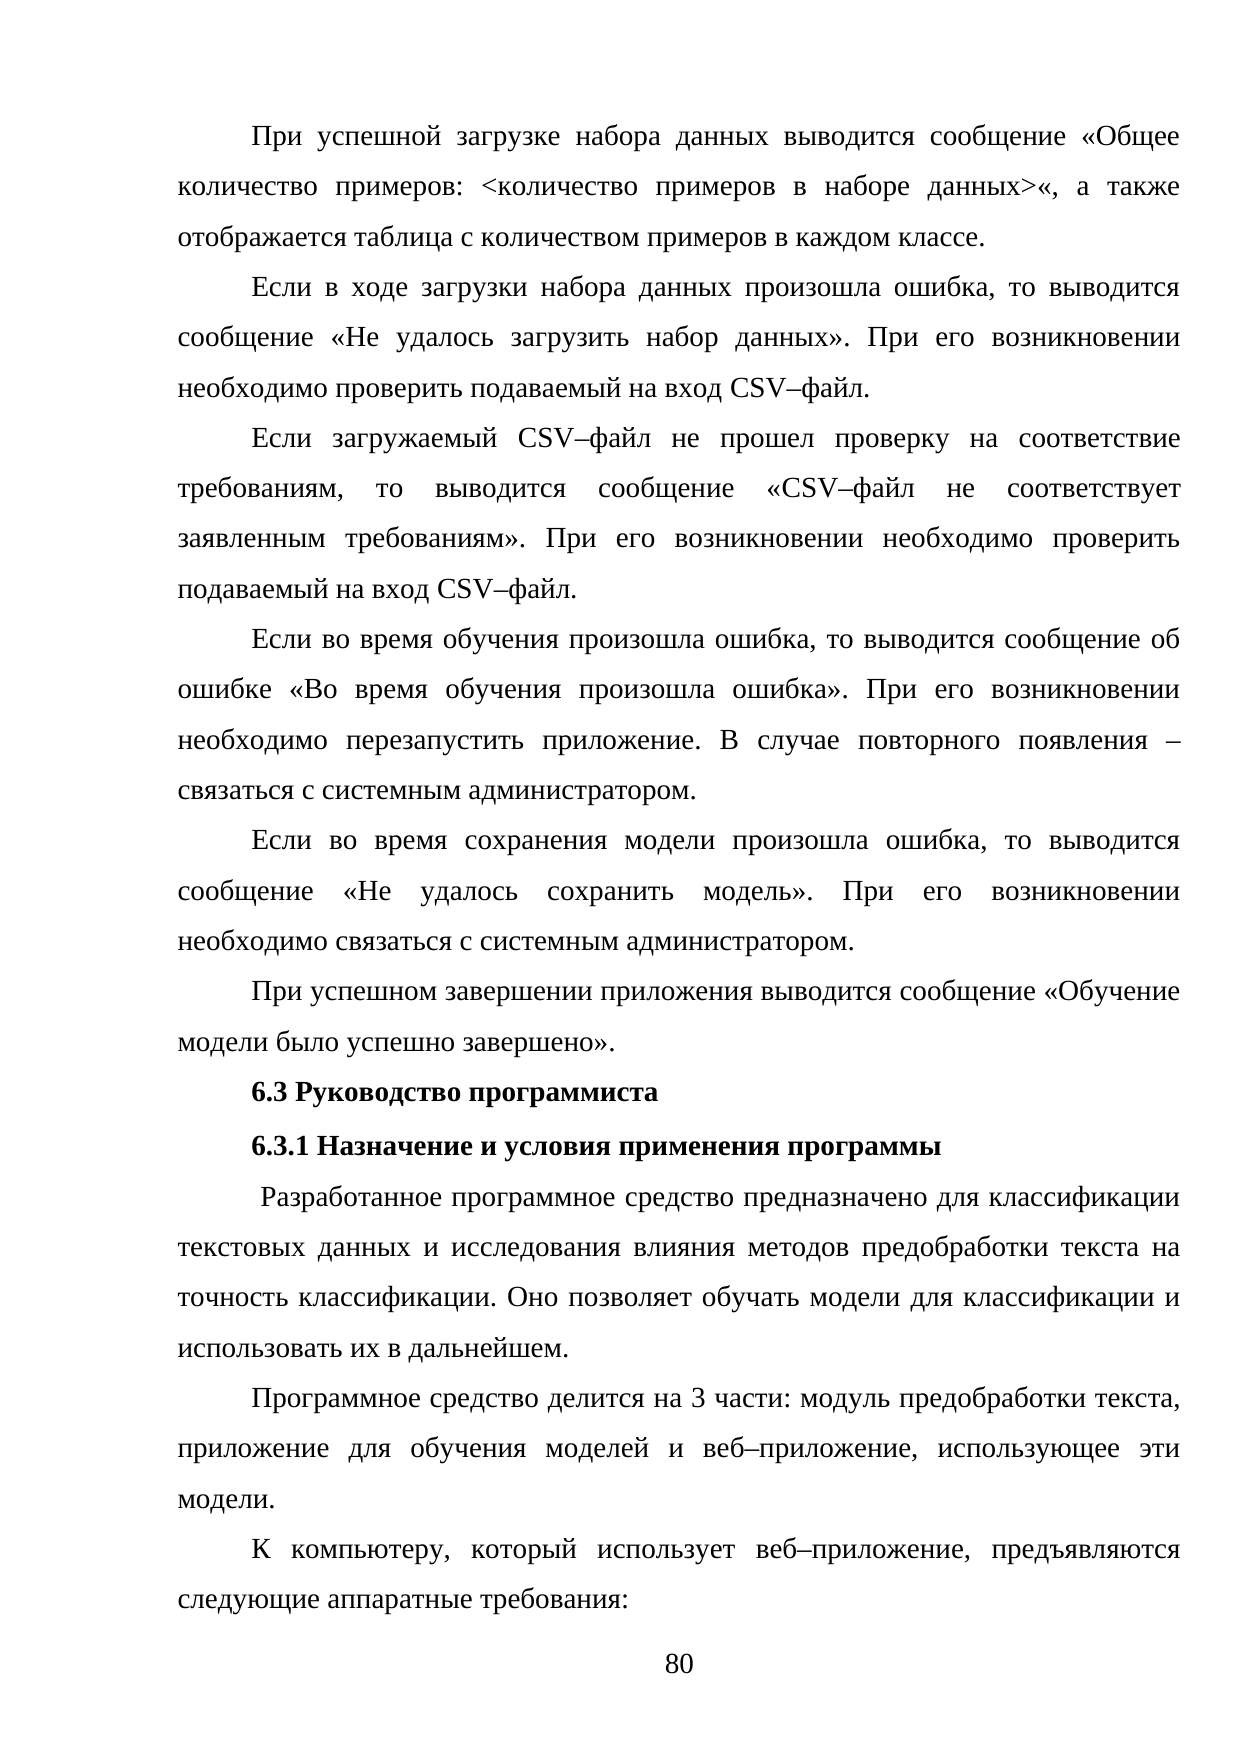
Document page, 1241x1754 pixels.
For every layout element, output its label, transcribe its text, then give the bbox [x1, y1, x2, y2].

text Если в ходе загрузки набора данных произошла ошибка, то выводится сообщение «Не удалось загрузить набор данных». При его возникновении необходимо проверить подаваемый на вход CSV–файл. [177, 269, 1181, 403]
text К компьютеру, который использует веб–приложение, предъявляются следующие аппаратные требования: [177, 1531, 1181, 1615]
text Программное средство делится на 3 части: модуль предобработки текста, приложение для обучения моделей и веб–приложение, использующее эти модели. [177, 1380, 1181, 1514]
text Разработанное программное средство предназначено для классификации текстовых данных и исследования влияния методов предобработки текста на точность классификации. Оно позволяет обучать модели для классификации и использовать их в дальнейшем. [177, 1179, 1181, 1363]
text При успешном завершении приложения выводится сообщение «Обучение модели было успешно завершено». [177, 973, 1181, 1057]
subtitle Назначение и условия применения программы [177, 1128, 1181, 1162]
text Если во время сохранения модели произошла ошибка, то выводится сообщение «Не удалось сохранить модель». При его возникновении необходимо связаться с системным администратором. [177, 822, 1181, 957]
text Если загружаемый CSV–файл не прошел проверку на соответствие требованиям, то выводится сообщение «CSV–файл не соответствует заявленным требованиям». При его возникновении необходимо проверить подаваемый на вход CSV–файл. [177, 420, 1181, 604]
text Если во время обучения произошла ошибка, то выводится сообщение об ошибке «Во время обучения произошла ошибка». При его возникновении необходимо перезапустить приложение. В случае повторного появления – связаться с системным администратором. [177, 621, 1181, 806]
subtitle Руководство программиста [177, 1074, 1181, 1108]
text При успешной загрузке набора данных выводится сообщение «Общее количество примеров: <количество примеров в наборе данных>«, а также отображается таблица с количеством примеров в каждом классе. [177, 118, 1181, 252]
